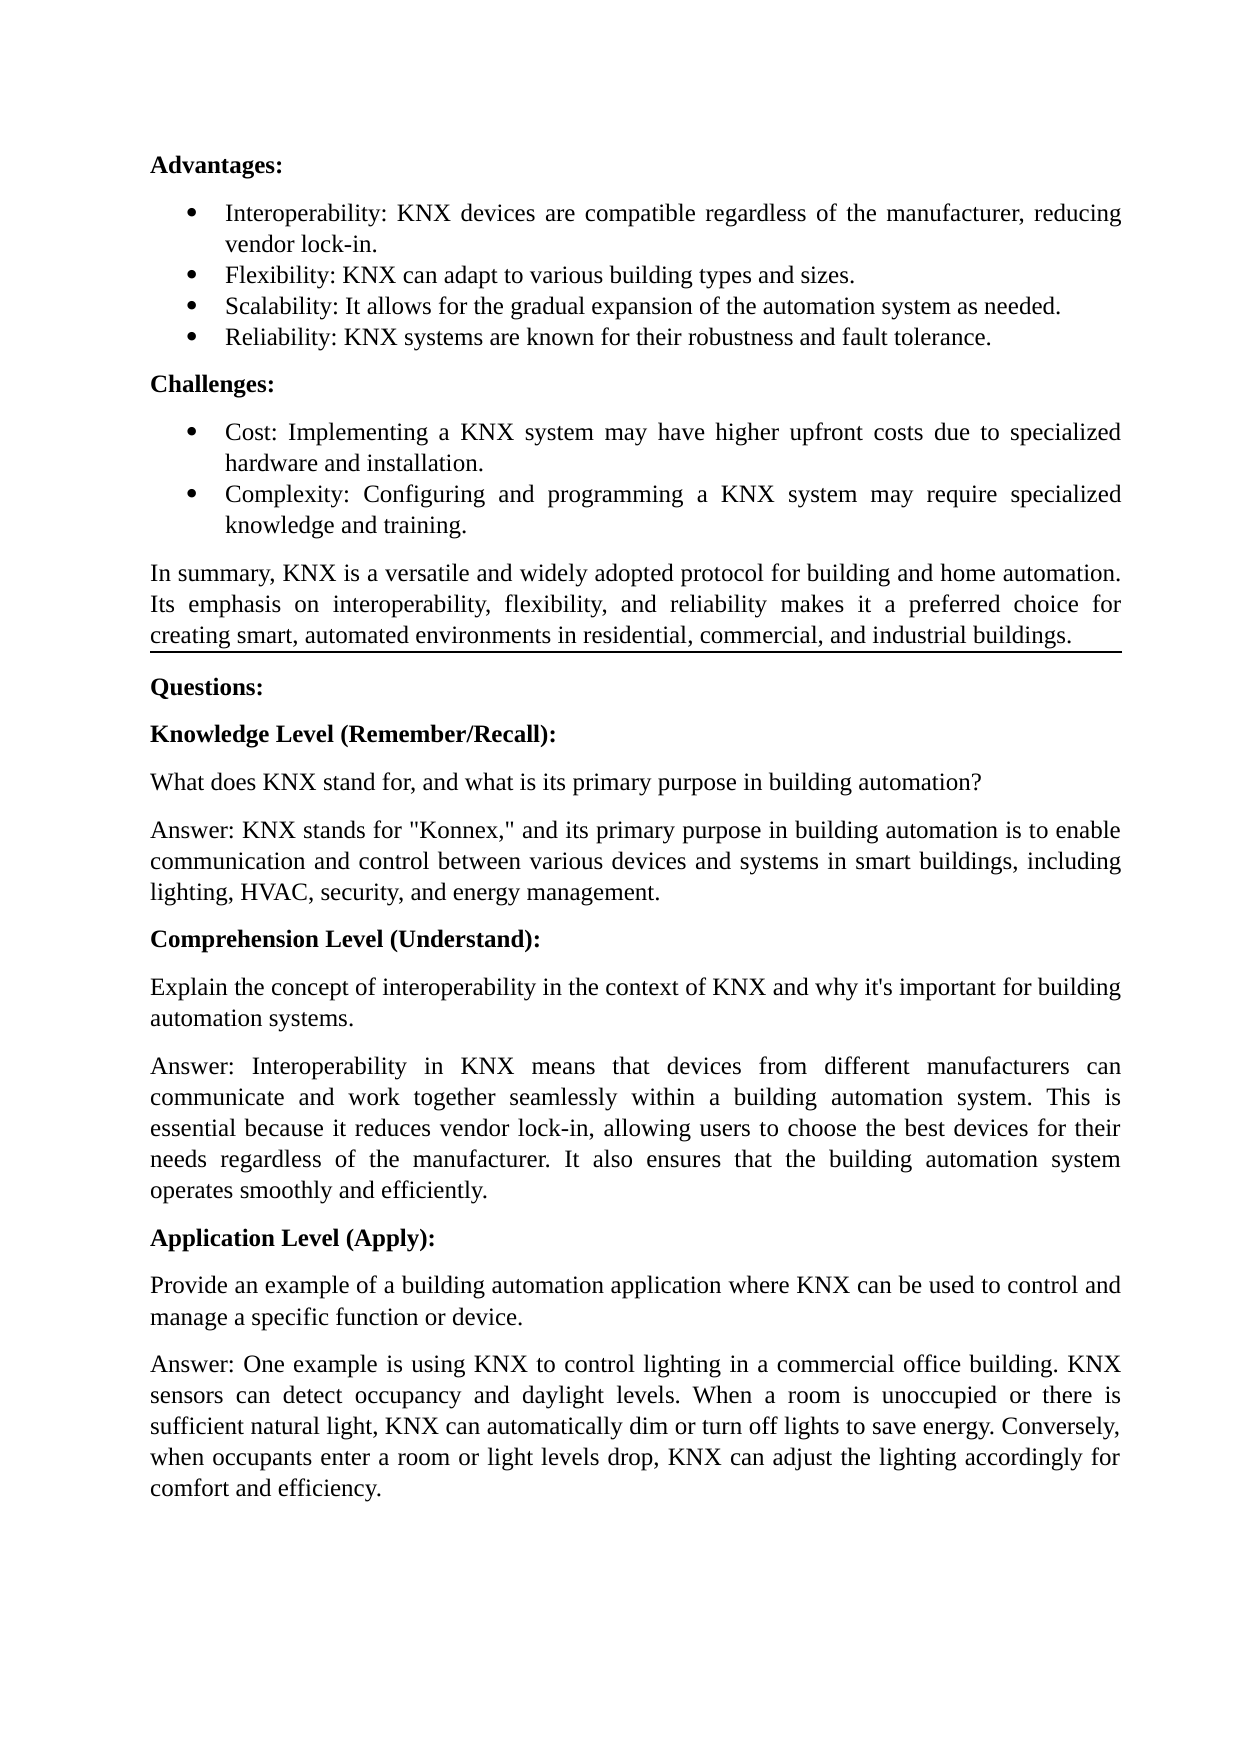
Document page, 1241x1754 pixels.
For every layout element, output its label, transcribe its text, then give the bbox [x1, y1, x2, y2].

list Scalability: It allows for the gradual expansion of the automation system as needed. [187, 291, 1122, 319]
text Answer: Interoperability in KNX means that devices from different manufacturers can communicate and work together seamlessly within a building automation system. This is essential because it reduces vendor lock-in, allowing users to choose the best devices for their needs regardless of the manufacturer. It also ensures that the building automation system operates smoothly and efficiently. [150, 1051, 1122, 1204]
text Knowledge Level (Remember/Recall): [150, 719, 1122, 748]
text Advantages: [150, 150, 1122, 179]
text Explain the concept of interoperability in the context of KNX and why it's important for building automation systems. [150, 972, 1122, 1032]
list Flexibility: KNX can adapt to various building types and sizes. [187, 260, 1122, 288]
text Answer: One example is using KNX to control lighting in a commercial office building. KNX sensors can detect occupancy and daylight levels. When a room is unoccupied or there is sufficient natural light, KNX can automatically dim or turn off lights to save energy. Conversely, when occupants enter a room or light levels drop, KNX can adjust the lighting accordingly for comfort and efficiency. [150, 1349, 1122, 1502]
text What does KNX stand for, and what is its primary purpose in building automation? [150, 767, 1122, 796]
text Challenges: [150, 369, 1122, 398]
list Complexity: Configuring and programming a KNX system may require specialized knowledge and training. [187, 479, 1122, 539]
text Comprehension Level (Understand): [150, 924, 1122, 953]
list Reliability: KNX systems are known for their robustness and fault tolerance. [187, 322, 1122, 351]
text Questions: [150, 672, 1122, 700]
list Interoperability: KNX devices are compatible regardless of the manufacturer, reducing vendor lock-in. [187, 198, 1122, 257]
text Application Level (Apply): [150, 1223, 1122, 1252]
text Answer: KNX stands for "Konnex," and its primary purpose in building automation is to enable communication and control between various devices and systems in smart buildings, including lighting, HVAC, security, and energy management. [150, 815, 1122, 906]
text In summary, KNX is a versatile and widely adopted protocol for building and home automation. Its emphasis on interoperability, flexibility, and reliability makes it a preferred choice for creating smart, automated environments in residential, commercial, and industrial buildings. [150, 558, 1122, 651]
text Provide an example of a building automation application where KNX can be used to control and manage a specific function or device. [150, 1271, 1122, 1330]
list Cost: Implementing a KNX system may have higher upfront costs due to specialized hardware and installation. [187, 417, 1122, 477]
